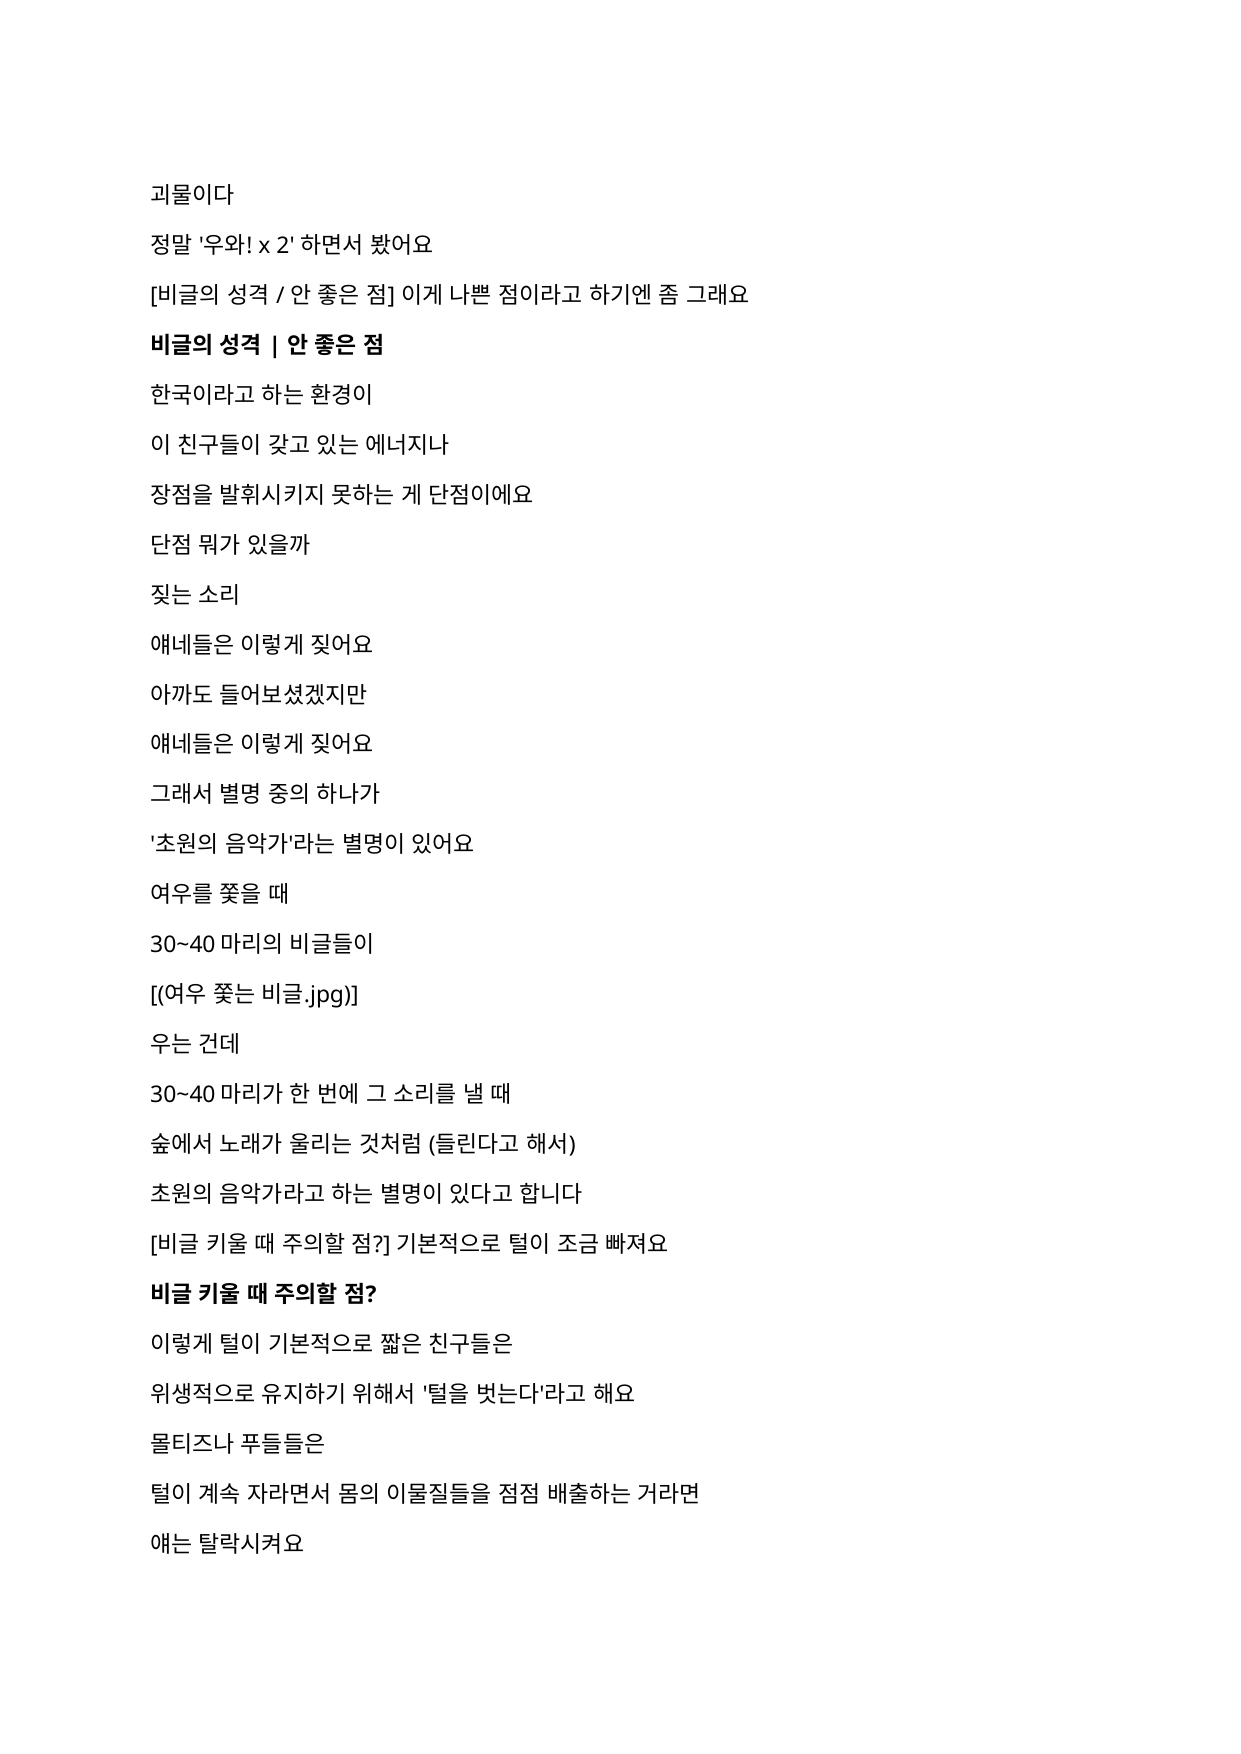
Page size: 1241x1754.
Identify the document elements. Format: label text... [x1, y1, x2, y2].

text 아까도 들어보셨겠지만 [150, 676, 1090, 710]
text 초원의 음악가라고 하는 별명이 있다고 합니다 [150, 1176, 1090, 1209]
text 그래서 별명 중의 하나가 [150, 776, 1090, 809]
text [(여우 쫓는 비글.jpg)] [150, 976, 1090, 1009]
text 여우를 쫓을 때 [150, 876, 1090, 909]
text [비글의 성격 / 안 좋은 점] 이게 나쁜 점이라고 하기엔 좀 그래요 [150, 277, 1090, 310]
text 짖는 소리 [150, 577, 1090, 610]
text 이렇게 털이 기본적으로 짧은 친구들은 [150, 1326, 1090, 1359]
text 몰티즈나 푸들들은 [150, 1426, 1090, 1459]
text 단점 뭐가 있을까 [150, 527, 1090, 560]
text 30~40마리가 한 번에 그 소리를 낼 때 [150, 1076, 1090, 1109]
text 숲에서 노래가 울리는 것처럼 (들린다고 해서) [150, 1126, 1090, 1159]
text 우는 건데 [150, 1026, 1090, 1059]
text 비글의 성격 | 안 좋은 점 [150, 327, 1090, 360]
text 얘네들은 이렇게 짖어요 [150, 627, 1090, 660]
text 괴물이다 [150, 177, 1090, 210]
text 털이 계속 자라면서 몸의 이물질들을 점점 배출하는 거라면 [150, 1476, 1090, 1509]
text 30~40마리의 비글들이 [150, 926, 1090, 959]
text 비글 키울 때 주의할 점? [150, 1276, 1090, 1309]
text '초원의 음악가'라는 별명이 있어요 [150, 826, 1090, 859]
text 이 친구들이 갖고 있는 에너지나 [150, 427, 1090, 460]
text 한국이라고 하는 환경이 [150, 377, 1090, 410]
text 정말 '우와! x 2' 하면서 봤어요 [150, 227, 1090, 260]
text 위생적으로 유지하기 위해서 '털을 벗는다'라고 해요 [150, 1376, 1090, 1409]
text [비글 키울 때 주의할 점?] 기본적으로 털이 조금 빠져요 [150, 1226, 1090, 1259]
text 얘네들은 이렇게 짖어요 [150, 726, 1090, 759]
text 장점을 발휘시키지 못하는 게 단점이에요 [150, 477, 1090, 510]
text 얘는 탈락시켜요 [150, 1526, 1090, 1559]
